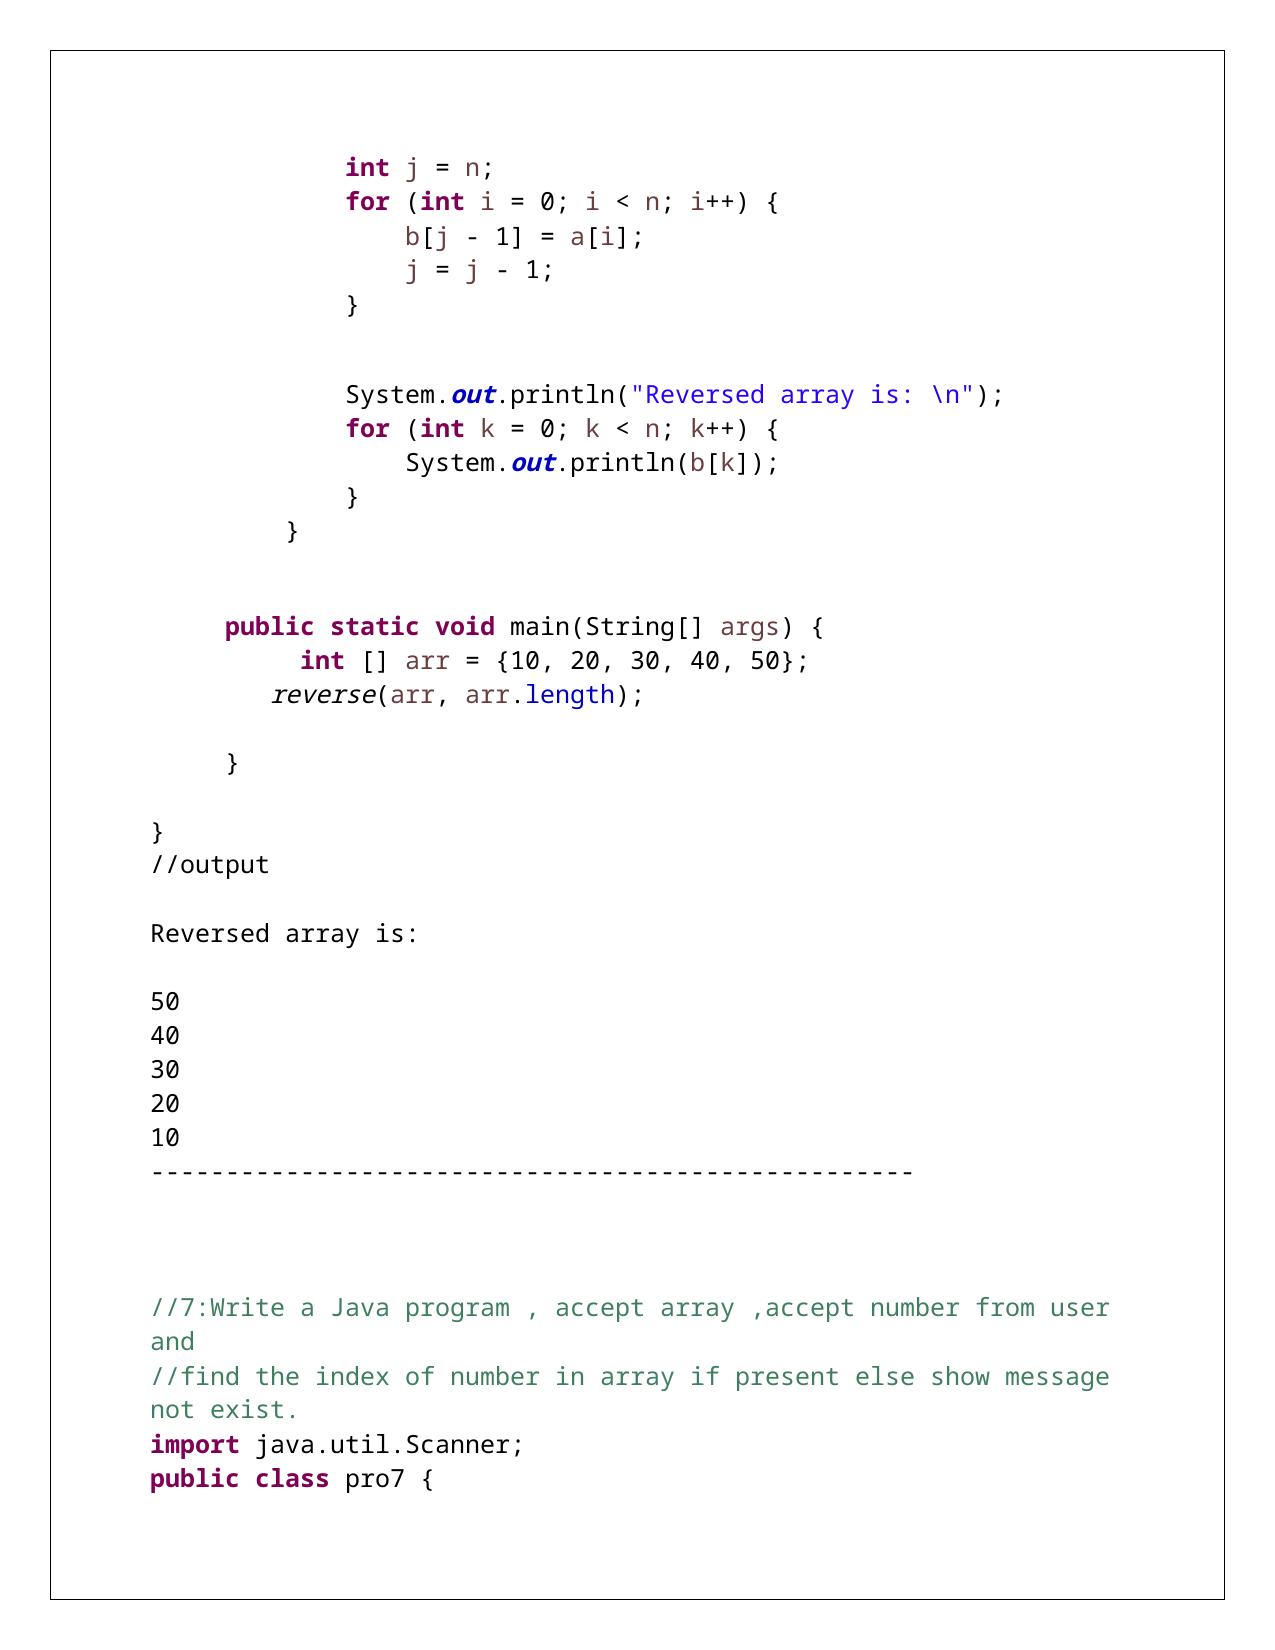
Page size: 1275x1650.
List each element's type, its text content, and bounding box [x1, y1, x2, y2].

text } [150, 286, 1125, 320]
text } [150, 745, 1125, 779]
text 30 [150, 1052, 1125, 1086]
text System.out.println("Reversed array is: \n"); [150, 376, 1125, 410]
text 50 [150, 983, 1125, 1017]
text //7:Write a Java program , accept array ,accept number from user and [150, 1290, 1125, 1358]
text reverse(arr, arr.length); [150, 677, 1125, 711]
text System.out.println(b[k]); [150, 444, 1125, 478]
text for (int k = 0; k < n; k++) { [150, 410, 1125, 444]
text } [150, 813, 1125, 847]
text public static void main(String[] args) { [150, 609, 1125, 643]
text j = j - 1; [150, 252, 1125, 286]
text 20 [150, 1086, 1125, 1120]
text } [150, 513, 1125, 547]
text //output [150, 847, 1125, 881]
text int j = n; [150, 150, 1125, 184]
text --------------------------------------------------- [150, 1154, 1125, 1188]
text 40 [150, 1017, 1125, 1052]
text public class pro7 { [150, 1460, 1125, 1494]
text b[j - 1] = a[i]; [150, 218, 1125, 252]
text import java.util.Scanner; [150, 1426, 1125, 1460]
text Reversed array is: [150, 915, 1125, 949]
text 10 [150, 1120, 1125, 1154]
text } [150, 478, 1125, 513]
text //find the index of number in array if present else show message not exist. [150, 1358, 1125, 1426]
text int [] arr = {10, 20, 30, 40, 50}; [150, 643, 1125, 677]
text for (int i = 0; i < n; i++) { [150, 184, 1125, 218]
